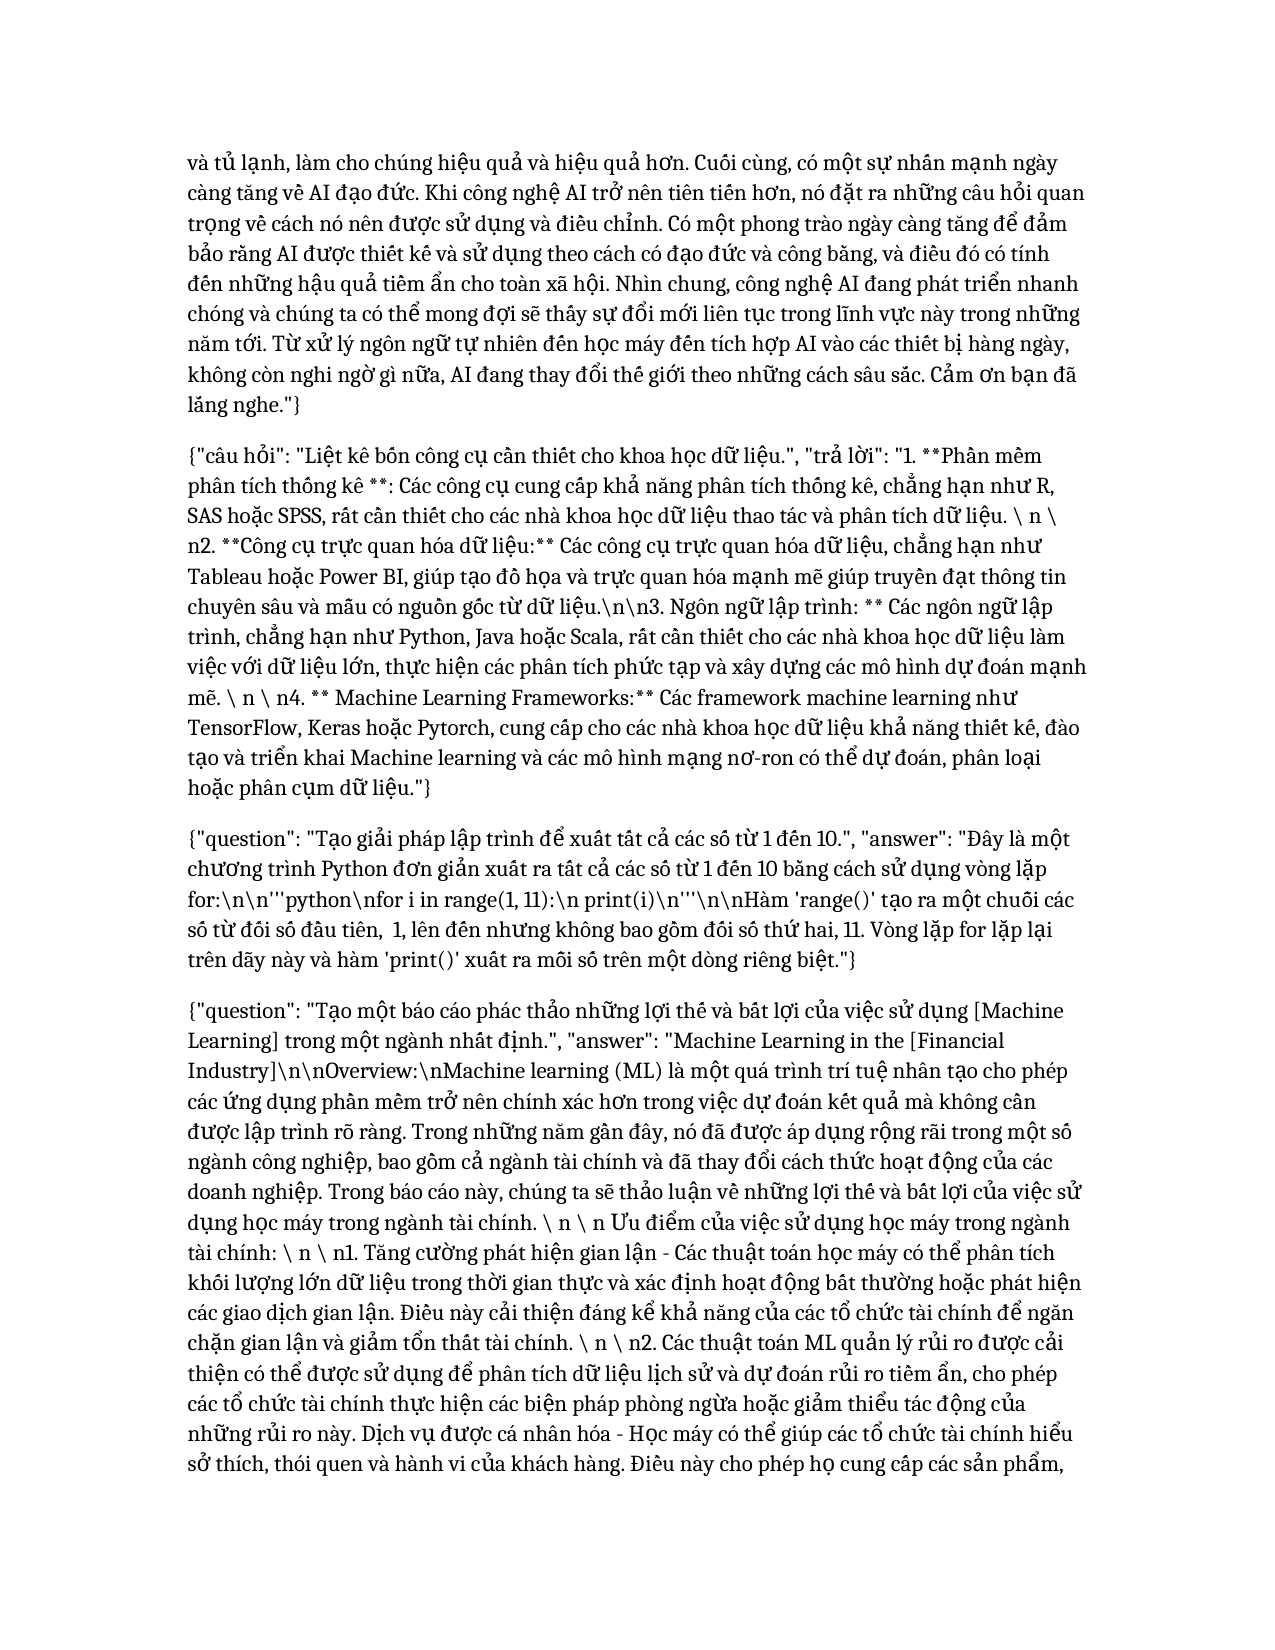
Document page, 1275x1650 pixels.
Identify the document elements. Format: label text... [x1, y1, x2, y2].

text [187, 998, 1087, 1477]
text {"question": "Tạo giải pháp lập trình để xuất tất cả các số từ 1 đến 10.", "answer": "Đây là một chương trình Python đơn giản xuất ra tất cả các số từ 1 đến 10 bằng cách sử dụng vòng lặp for:\n\n'''python\nfor i in range(1, 11):\n print(i)\n'''\n\nHàm 'range()' tạo ra một chuỗi các số từ đối số đầu tiên, 1, lên đến nhưng không bao gồm đối số thứ hai, 11. Vòng lặp for lặp lại trên dãy này và hàm 'print()' xuất ra mỗi số trên một dòng riêng biệt."} [187, 826, 1087, 973]
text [187, 150, 1087, 418]
text {"câu hỏi": "Liệt kê bốn công cụ cần thiết cho khoa học dữ liệu.", "trả lời": "1. **Phần mềm phân tích thống kê **: Các công cụ cung cấp khả năng phân tích thống kê, chẳng hạn như R, SAS hoặc SPSS, rất cần thiết cho các nhà khoa học dữ liệu thao tác và phân tích dữ liệu. \ n \ n2. **Công cụ trực quan hóa dữ liệu:** Các công cụ trực quan hóa dữ liệu, chẳng hạn như Tableau hoặc Power BI, giúp tạo đồ họa và trực quan hóa mạnh mẽ giúp truyền đạt thông tin chuyên sâu và mẫu có nguồn gốc từ dữ liệu.\n\n3. Ngôn ngữ lập trình: ** Các ngôn ngữ lập trình, chẳng hạn như Python, Java hoặc Scala, rất cần thiết cho các nhà khoa học dữ liệu làm việc với dữ liệu lớn, thực hiện các phân tích phức tạp và xây dựng các mô hình dự đoán mạnh mẽ. \ n \ n4. ** Machine Learning Frameworks:** Các framework machine learning như TensorFlow, Keras hoặc Pytorch, cung cấp cho các nhà khoa học dữ liệu khả năng thiết kế, đào tạo và triển khai Machine learning và các mô hình mạng nơ-ron có thể dự đoán, phân loại hoặc phân cụm dữ liệu."} [187, 443, 1087, 801]
